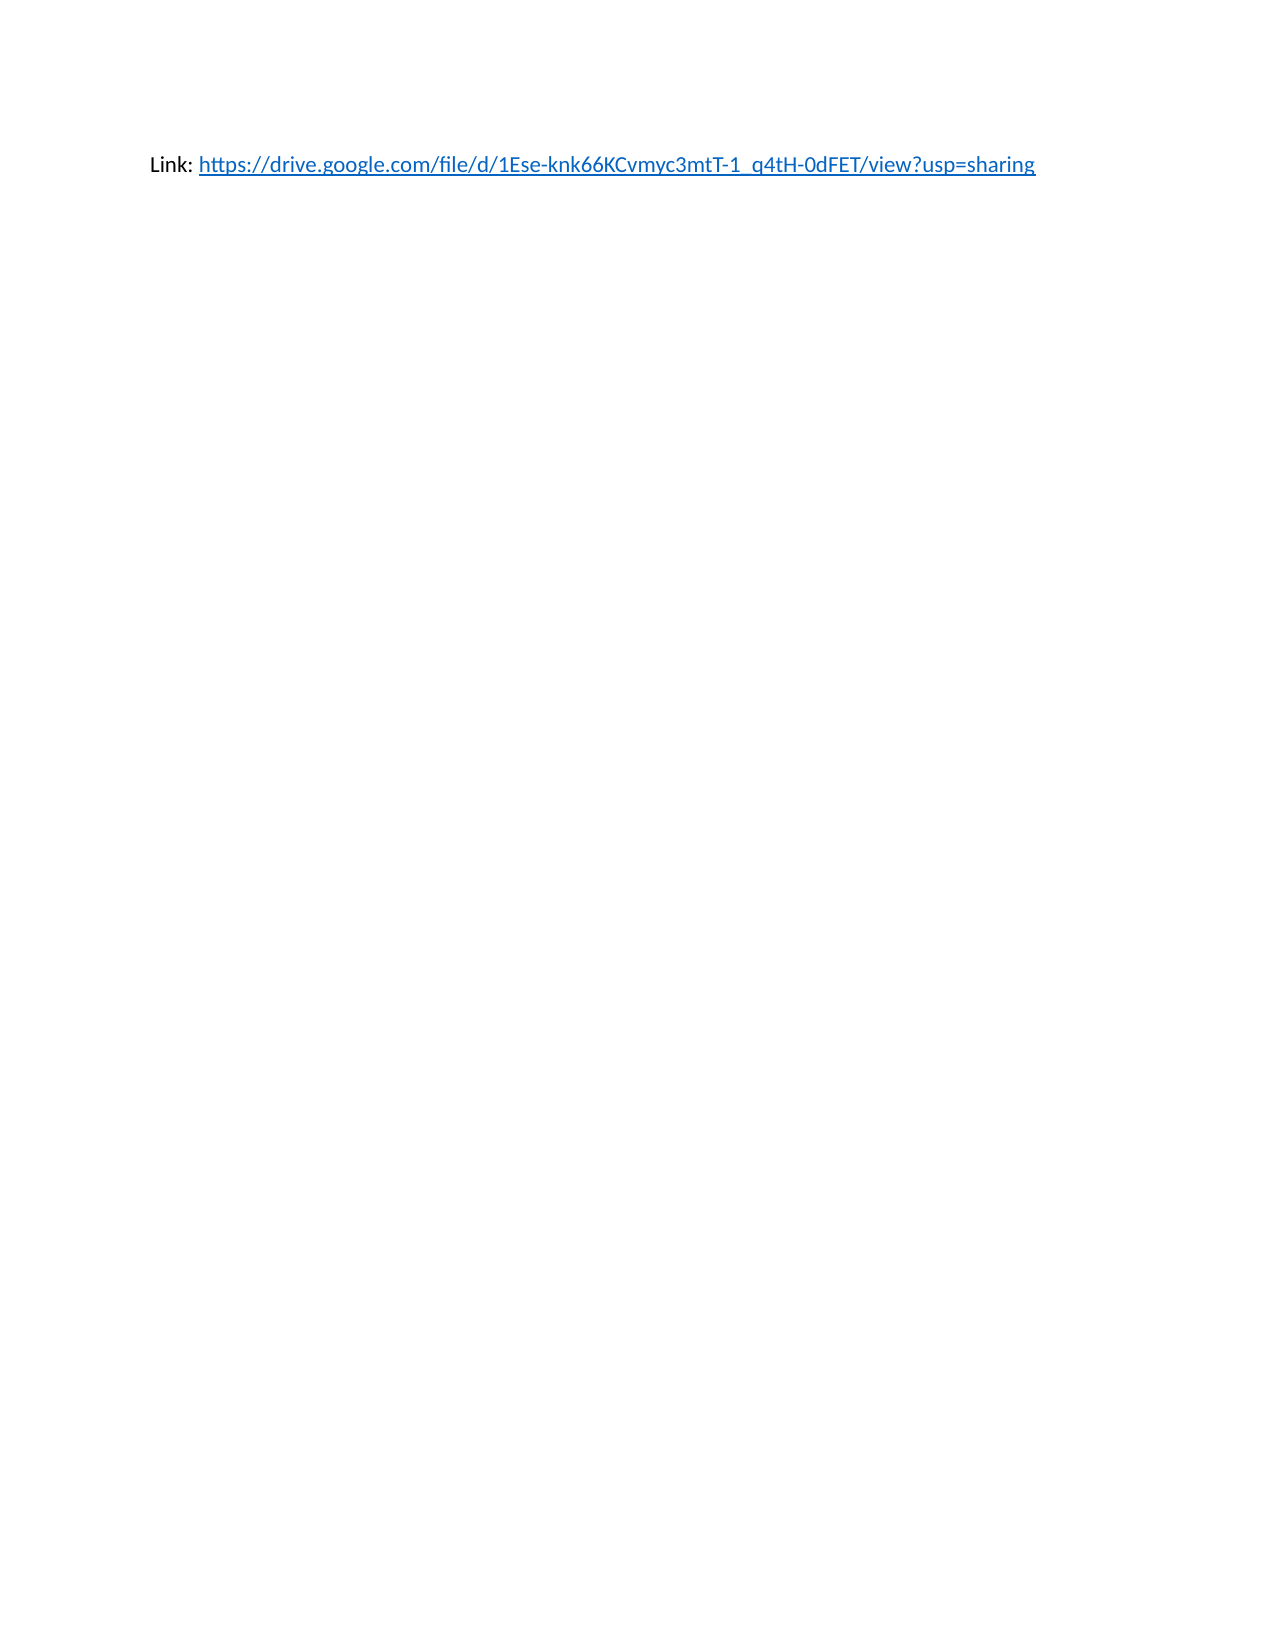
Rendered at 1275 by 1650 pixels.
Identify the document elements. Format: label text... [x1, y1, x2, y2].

text Link: https://drive.google.com/file/d/1Ese-knk66KCvmyc3mtT-1_q4tH-0dFET/view?usp=sharing [150, 150, 1125, 178]
